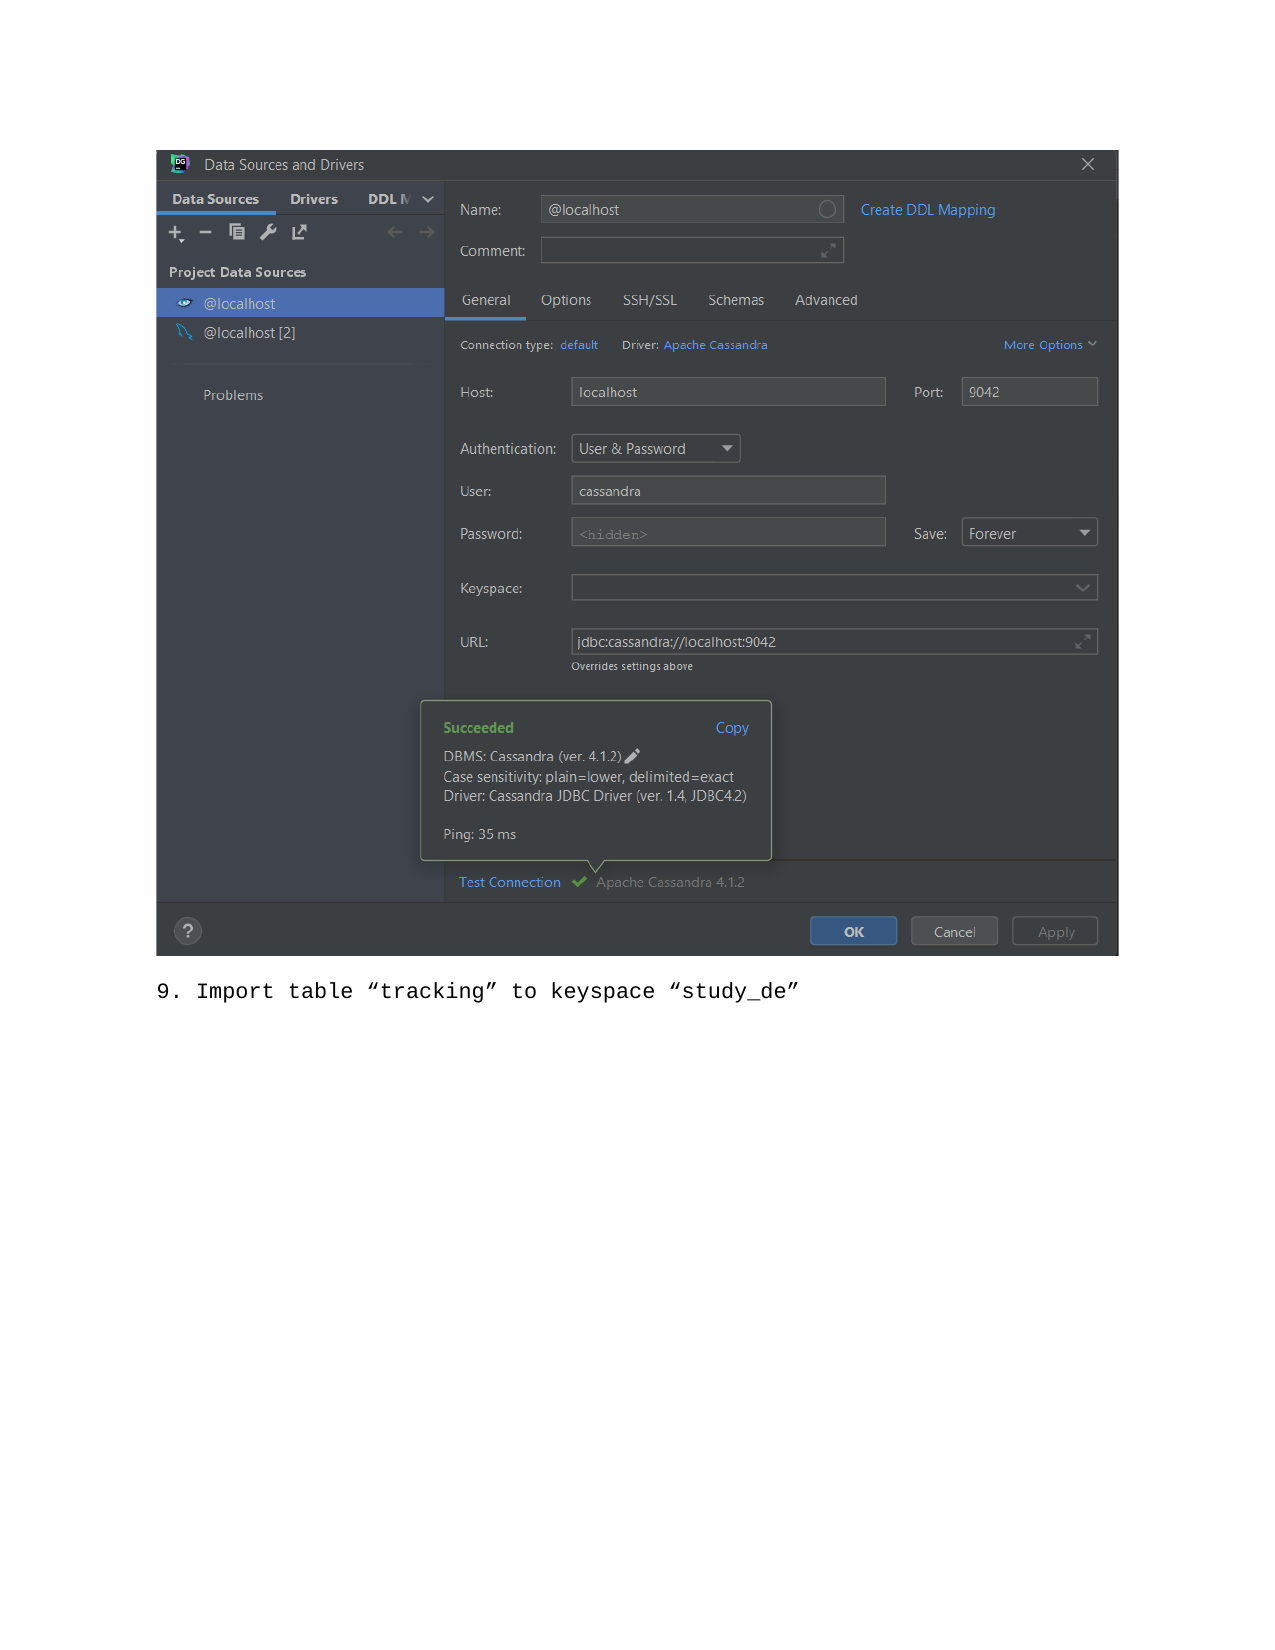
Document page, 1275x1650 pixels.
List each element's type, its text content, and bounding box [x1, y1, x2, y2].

picture [156, 150, 1119, 956]
text 9. Import table “tracking” to keyspace “study_de” [156, 981, 1118, 1005]
